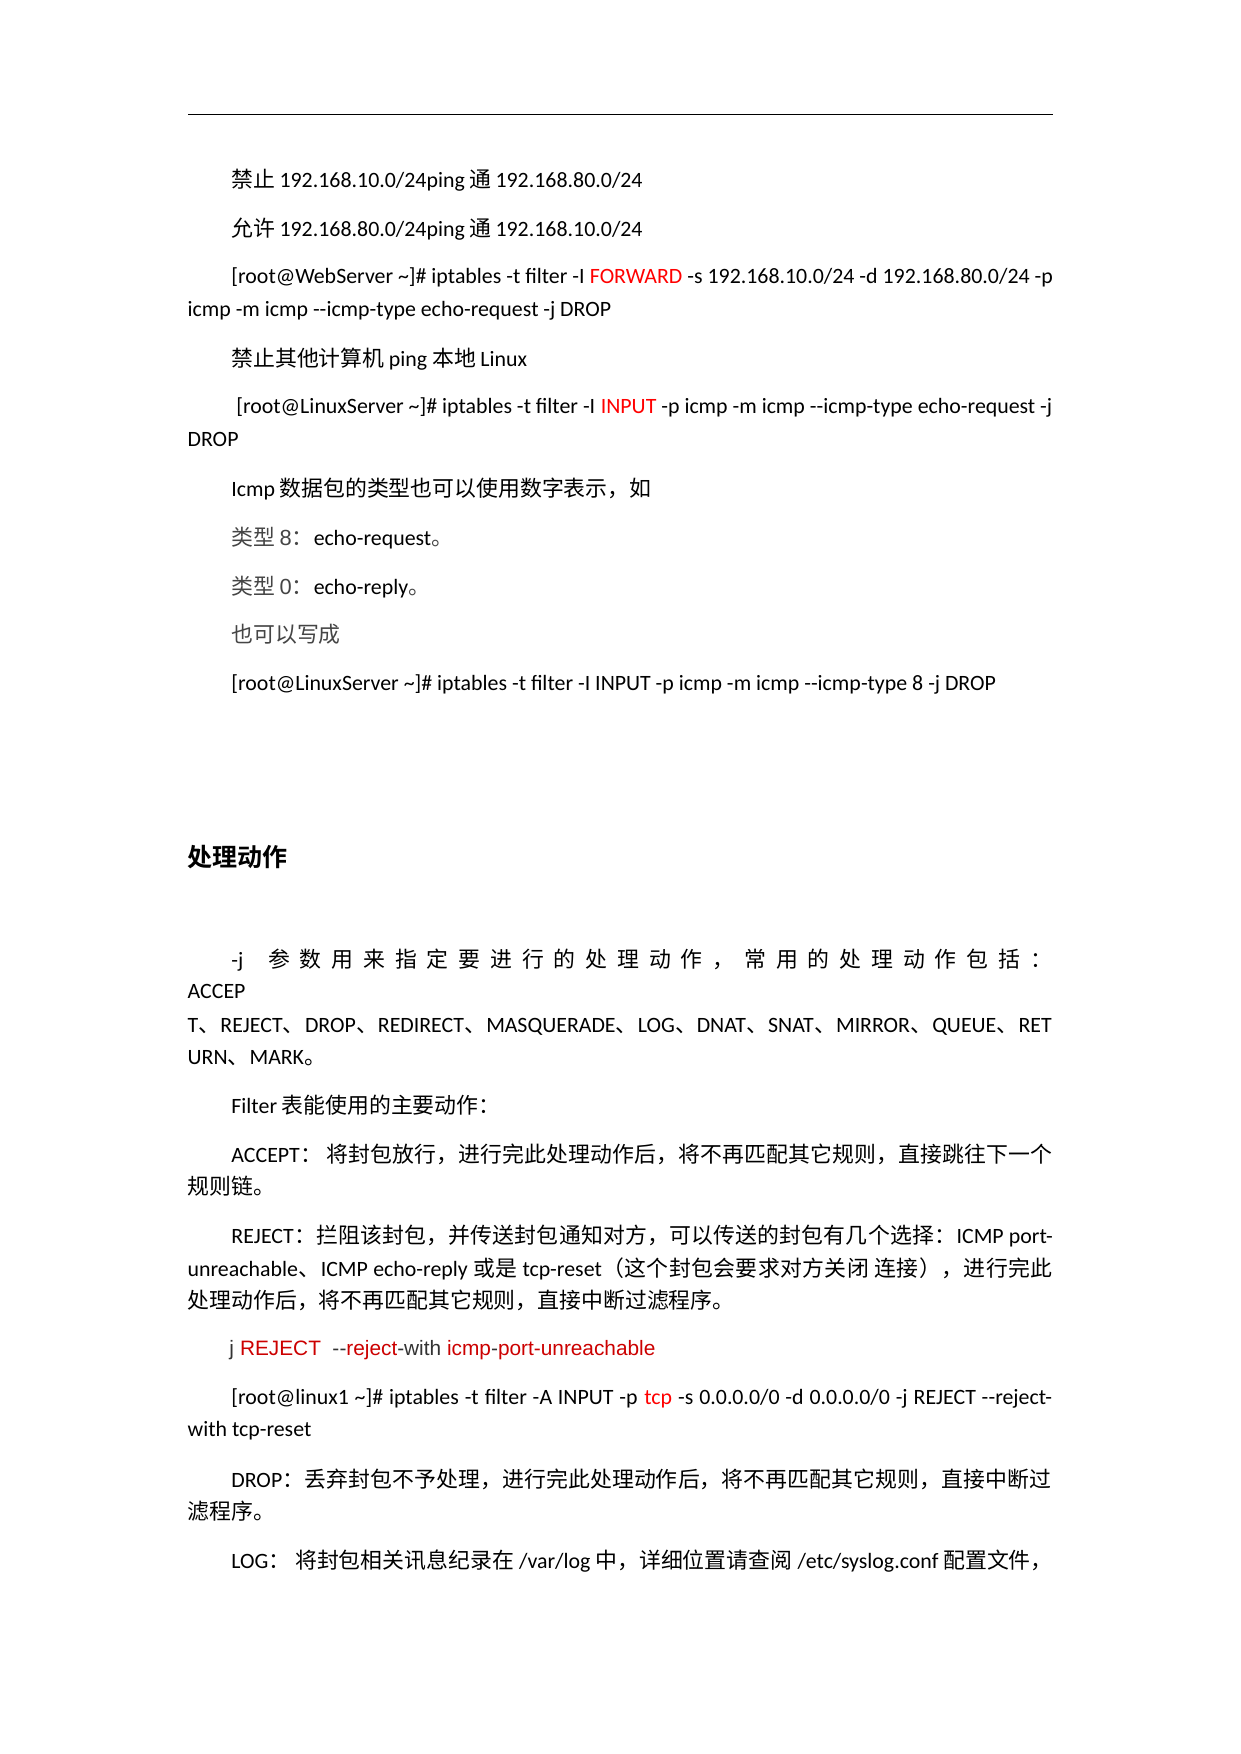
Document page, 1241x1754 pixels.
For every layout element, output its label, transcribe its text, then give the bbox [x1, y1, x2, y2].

text 也可以写成 [187, 617, 1053, 649]
text -j 参数用来指定要进行的处理动作，常用的处理动作包括：ACCEPT、REJECT、DROP、REDIRECT、MASQUERADE、LOG、DNAT、SNAT、MIRROR、QUEUE、RETURN、MARK。 [187, 941, 1053, 1071]
text 禁止其他计算机ping 本地Linux [187, 341, 1053, 373]
text REJECT：拦阻该封包，并传送封包通知对方，可以传送的封包有几个选择：ICMP port-unreachable、ICMP echo-reply 或是tcp-reset（这个封包会要求对方关闭 连接），进行完此处理动作后，将不再匹配其它规则，直接中断过滤程序。 [187, 1218, 1053, 1315]
text DROP：丢弃封包不予处理，进行完此处理动作后，将不再匹配其它规则，直接中断过滤程序。 [187, 1461, 1053, 1526]
text ACCEPT： 将封包放行，进行完此处理动作后，将不再匹配其它规则，直接跳往下一个规则链。 [187, 1136, 1053, 1201]
text Icmp数据包的类型也可以使用数字表示，如 [187, 471, 1053, 503]
text 类型0：echo-reply。 [187, 568, 1053, 601]
text 禁止192.168.10.0/24ping通192.168.80.0/24 [187, 162, 1053, 194]
text Filter表能使用的主要动作： [187, 1088, 1053, 1120]
text 允许192.168.80.0/24ping通192.168.10.0/24 [187, 211, 1053, 243]
subtitle 处理动作 [187, 823, 1053, 888]
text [187, 1543, 1053, 1575]
text 类型8：echo-request。 [187, 519, 1053, 552]
text [root@LinuxServer ~]# iptables -t filter -I INPUT -p icmp -m icmp --icmp-type 8 -j DROP [187, 666, 1053, 698]
text [root@linux1 ~]# iptables -t filter -A INPUT -p tcp -s 0.0.0.0/0 -d 0.0.0.0/0 -j REJECT --reject-with tcp-reset [187, 1380, 1053, 1445]
text [root@WebServer ~]# iptables -t filter -I FORWARD -s 192.168.10.0/24 -d 192.168.80.0/24 -p icmp -m icmp --icmp-type echo-request -j DROP [187, 259, 1053, 324]
text j REJECT --reject-with icmp-port-unreachable [187, 1331, 1053, 1364]
text [root@LinuxServer ~]# iptables -t filter -I INPUT -p icmp -m icmp --icmp-type echo-request -j DROP [187, 389, 1053, 454]
